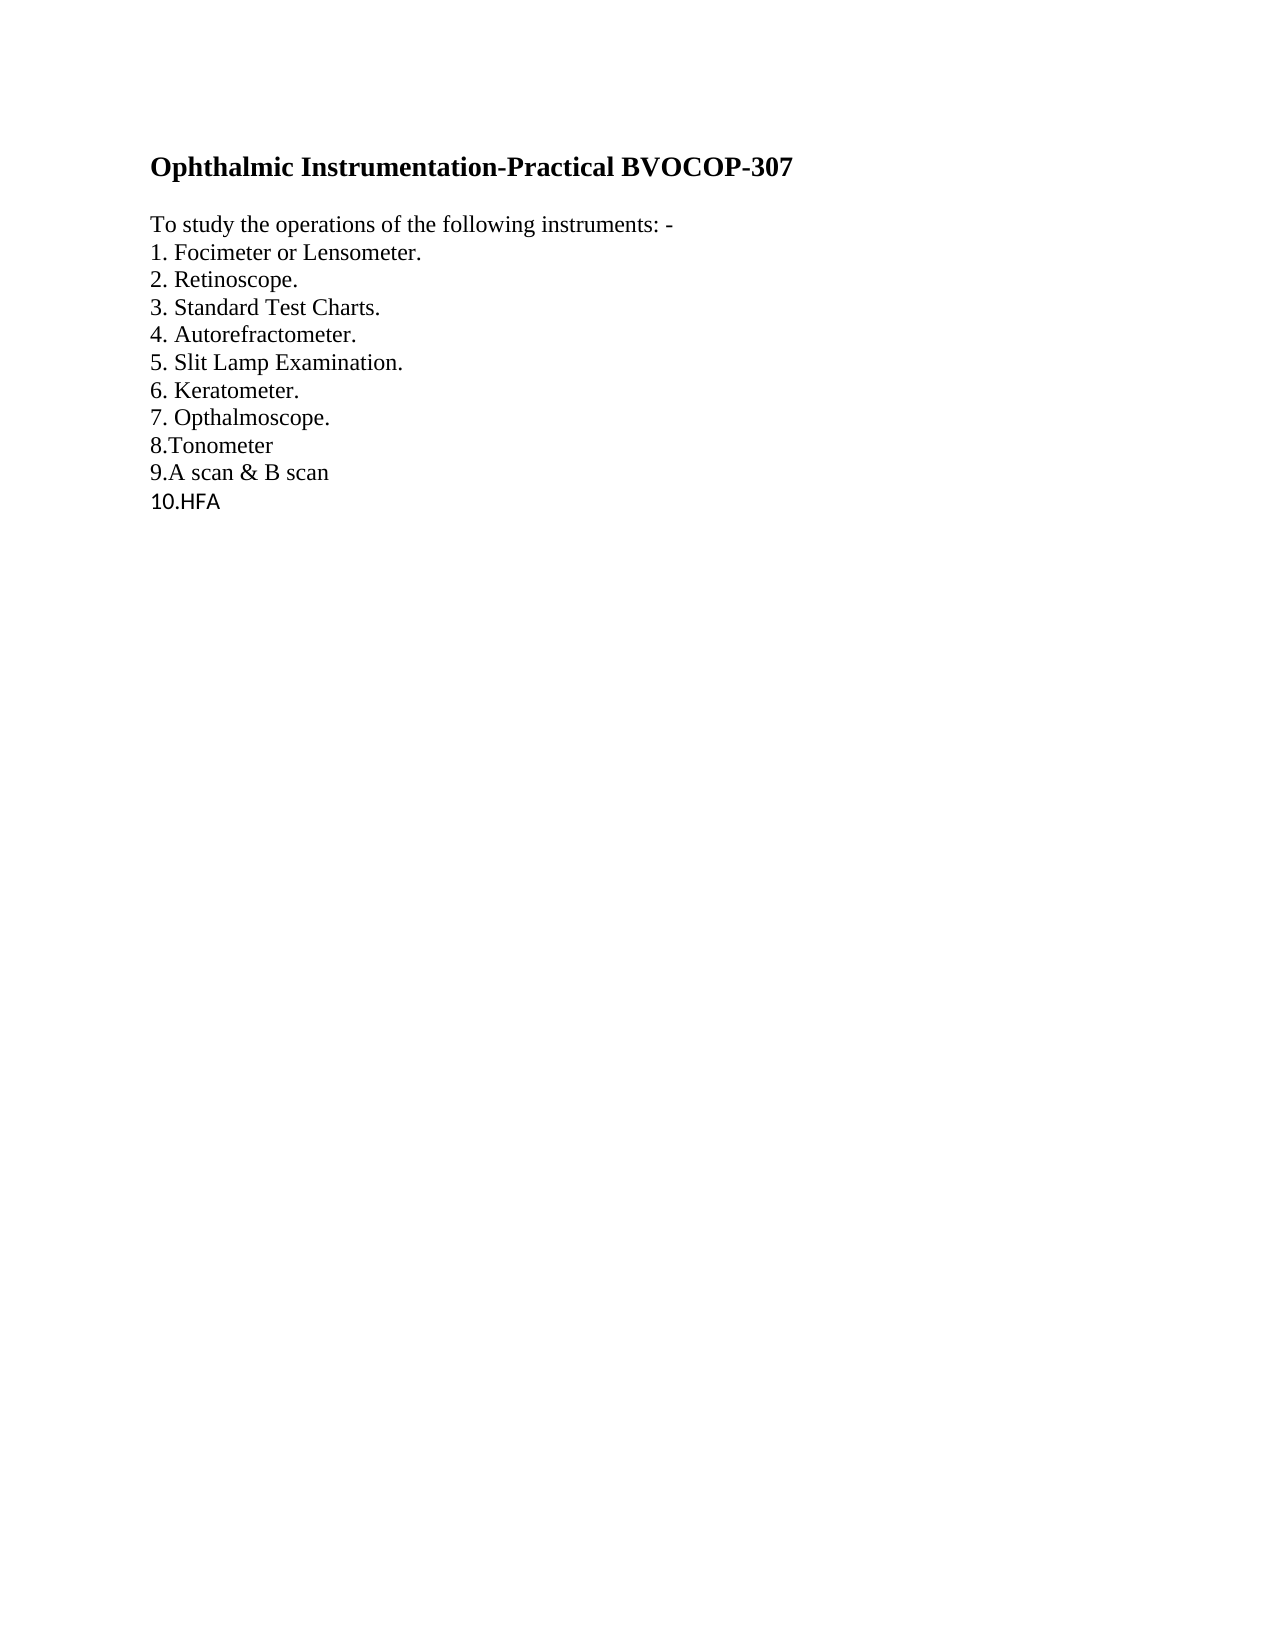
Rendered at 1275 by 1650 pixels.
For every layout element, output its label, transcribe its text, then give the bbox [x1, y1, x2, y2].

text 7. Opthalmoscope. [150, 403, 1125, 431]
text 6. Keratometer. [150, 376, 1125, 403]
text 10.HFA [150, 486, 1125, 515]
text 9.A scan & B scan [150, 458, 1125, 486]
text 8.Tonometer [150, 431, 1125, 458]
text To study the operations of the following instruments: - [150, 210, 1125, 238]
text 1. Focimeter or Lensometer. [150, 238, 1125, 265]
text 4. Autorefractometer. [150, 320, 1125, 348]
text Ophthalmic Instrumentation-Practical BVOCOP-307 [150, 150, 1125, 182]
text 2. Retinoscope. [150, 265, 1125, 293]
text 5. Slit Lamp Examination. [150, 348, 1125, 376]
text 3. Standard Test Charts. [150, 293, 1125, 320]
